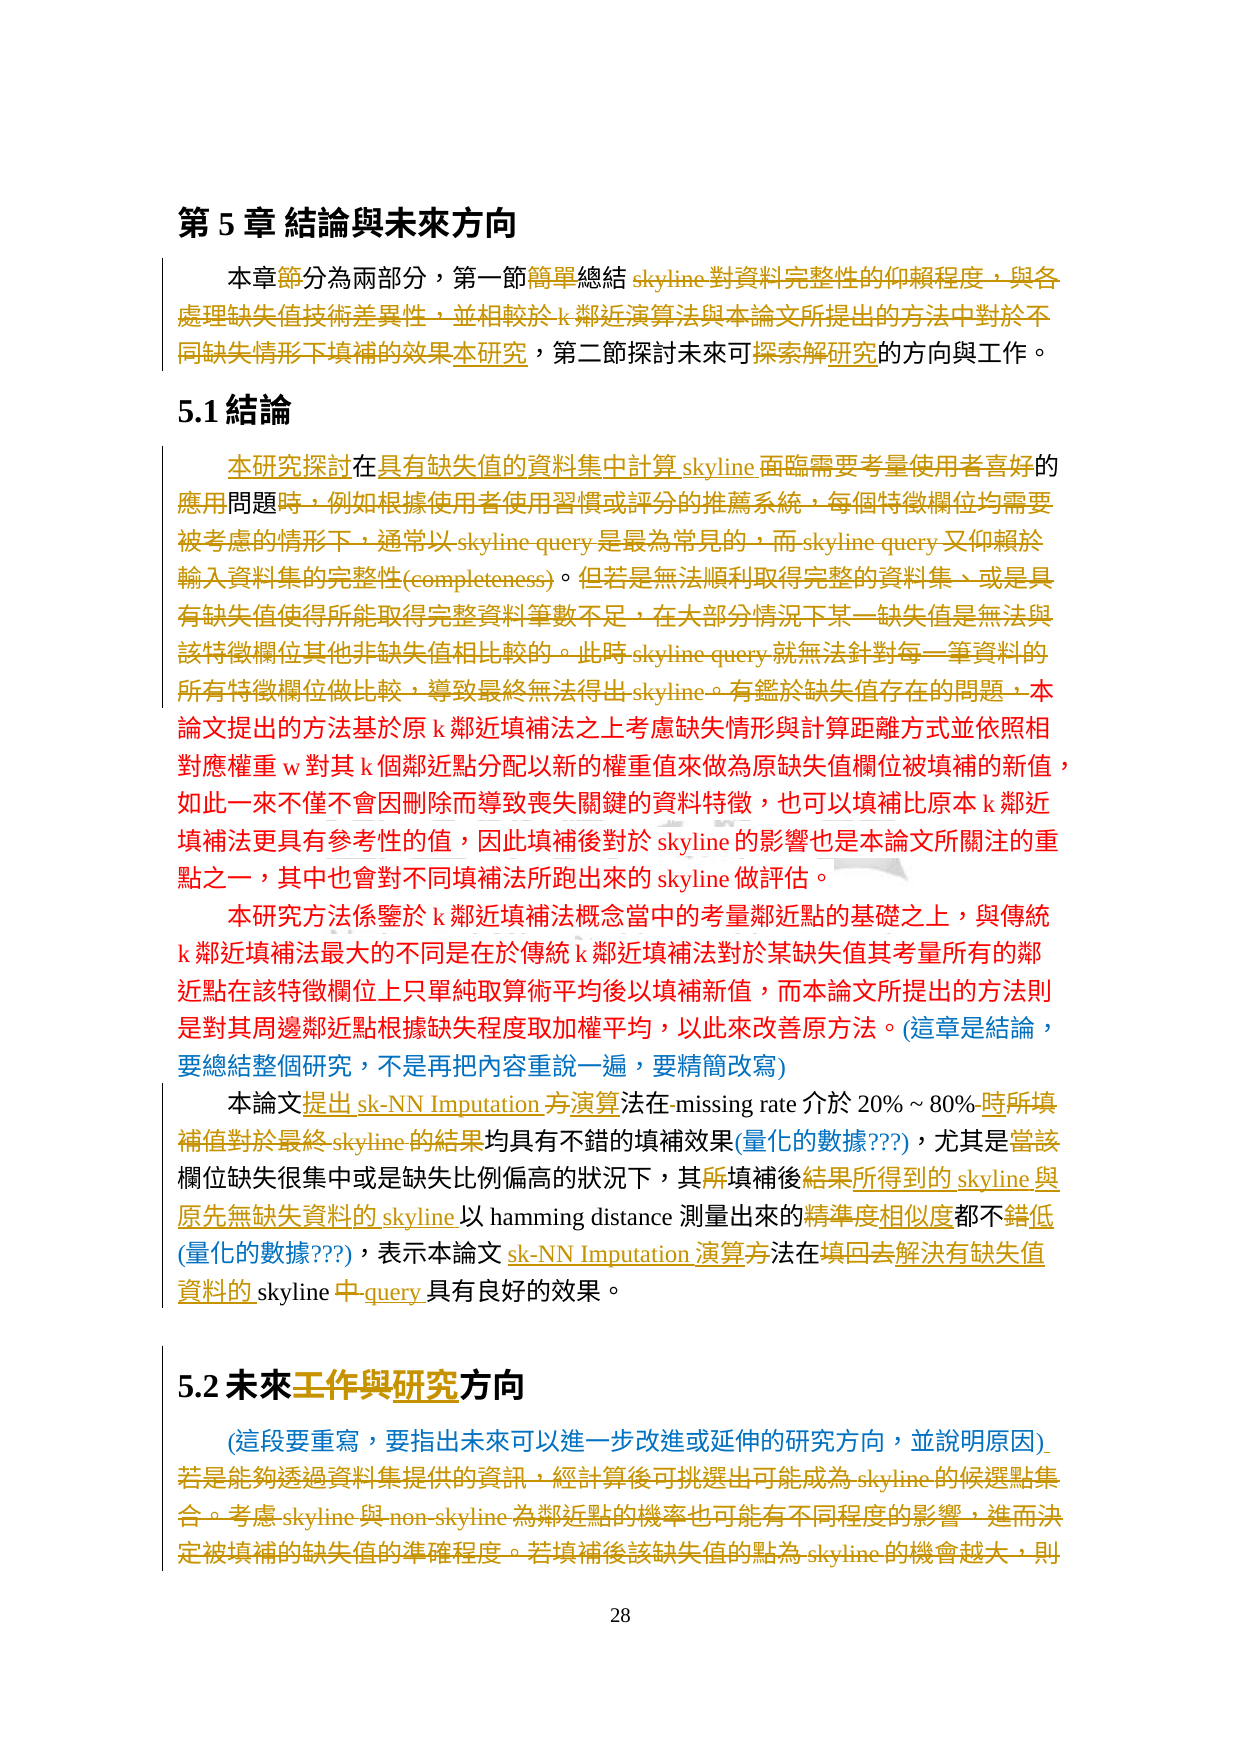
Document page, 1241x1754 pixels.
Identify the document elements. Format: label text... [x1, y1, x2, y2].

subtitle 結論與未來方向 [177, 183, 1063, 258]
text 在的問題。本論文提出的方法基於原k鄰近填補法之上考慮缺失情形與計算距離方式並依照相對應權重w對其k個鄰近點分配以新的權重值來做為原缺失值欄位被填補的新值，如此一來不僅不會因刪除而導致喪失關鍵的資料特徵，也可以填補比原本k鄰近填補法更具有參考性的值，因此填補後對於skyline的影響也是本論文所關注的重點之一，其中也會對不同填補法所跑出來的skyline做評估。 [177, 781, 1063, 896]
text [177, 1519, 1063, 1571]
text 在的問題。本論文提出的方法基於原k鄰近填補法之上考慮缺失情形與計算距離方式並依照相對應權重w對其k個鄰近點分配以新的權重值來做為原缺失值欄位被填補的新值，如此一來不僅不會因刪除而導致喪失關鍵的資料特徵，也可以填補比原本k鄰近填補法更具有參考性的值，因此填補後對於skyline的影響也是本論文所關注的重點之一，其中也會對不同填補法所跑出來的skyline做評估。 [177, 446, 1063, 752]
text 本研究方法係鑒於k鄰近填補法概念當中的考量鄰近點的基礎之上，與傳統k鄰近填補法最大的不同是在於傳統k鄰近填補法對於某缺失值其考量所有的鄰近點在該特徵欄位上只單純取算術平均後以填補新值，而本論文所提出的方法則是對其周邊鄰近點根據缺失程度取加權平均，以此來改善原方法。(這章是結論，要總結整個研究，不是再把內容重說一遍，要精簡改寫) [177, 896, 1063, 1083]
text (這段要重寫，要指出未來可以進一步改進或延伸的研究方向，並說明原因) [177, 1421, 1063, 1518]
subtitle 5.2未來方向 [177, 1346, 1063, 1421]
text 本論文法在missing rate介於 20% ~ 80%均具有不錯的填補效果(量化的數據???)，尤其是欄位缺失很集中或是缺失比例偏高的狀況下，其填補後以 hamming distance 測量出來的都不(量化的數據???)，表示本論文法在skyline具有良好的效果。 [177, 1083, 1063, 1308]
text 本章分為兩部分，第一節總結，第二節探討未來可的方向與工作。 [177, 258, 1063, 371]
subtitle 5.1結論 [177, 371, 1063, 446]
